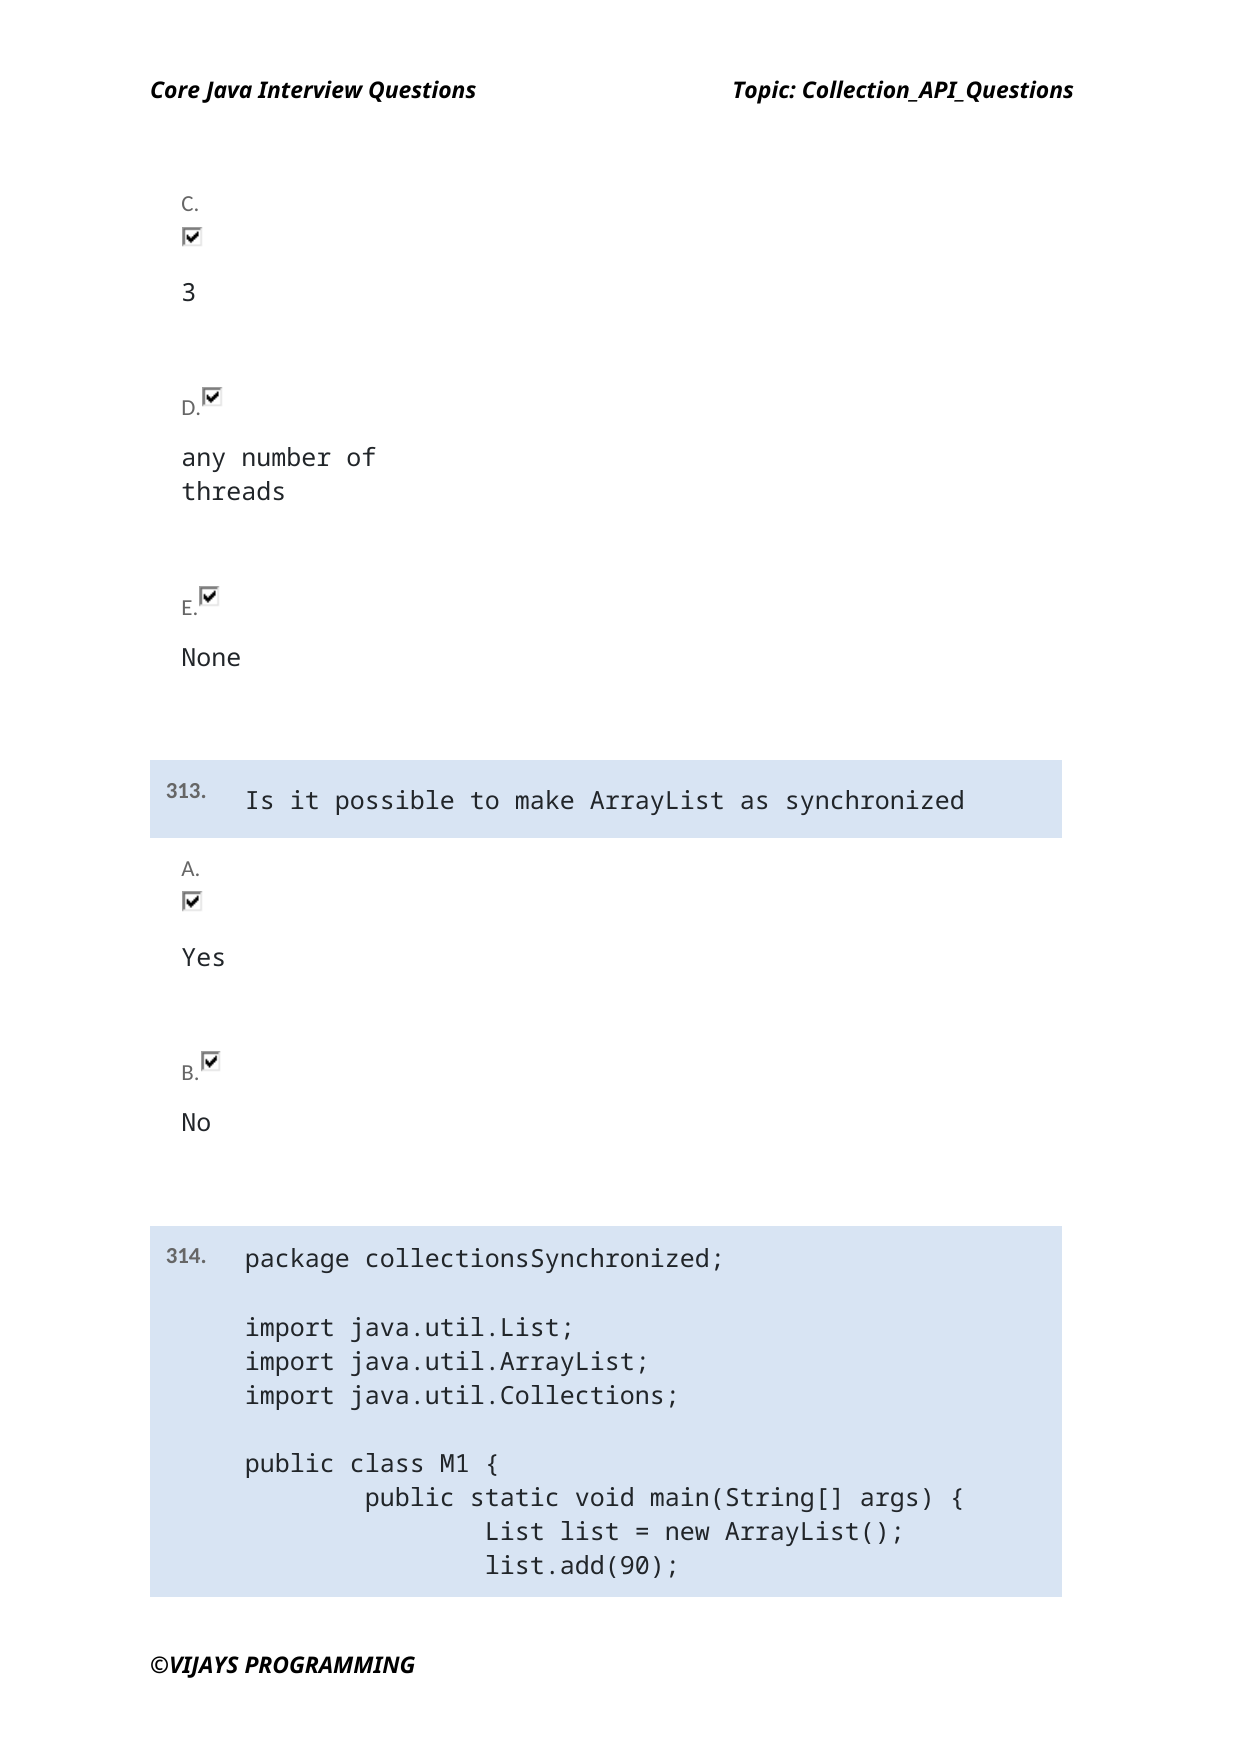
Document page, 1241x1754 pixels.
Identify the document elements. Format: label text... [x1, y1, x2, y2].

table_cell [150, 839, 1090, 1226]
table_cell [229, 1226, 1062, 1597]
table_cell [150, 150, 1090, 760]
table_cell 314. [150, 1226, 229, 1597]
table_header 313. [150, 760, 229, 838]
table_header Is it possible to make ArrayList as synchronized [229, 760, 1062, 838]
